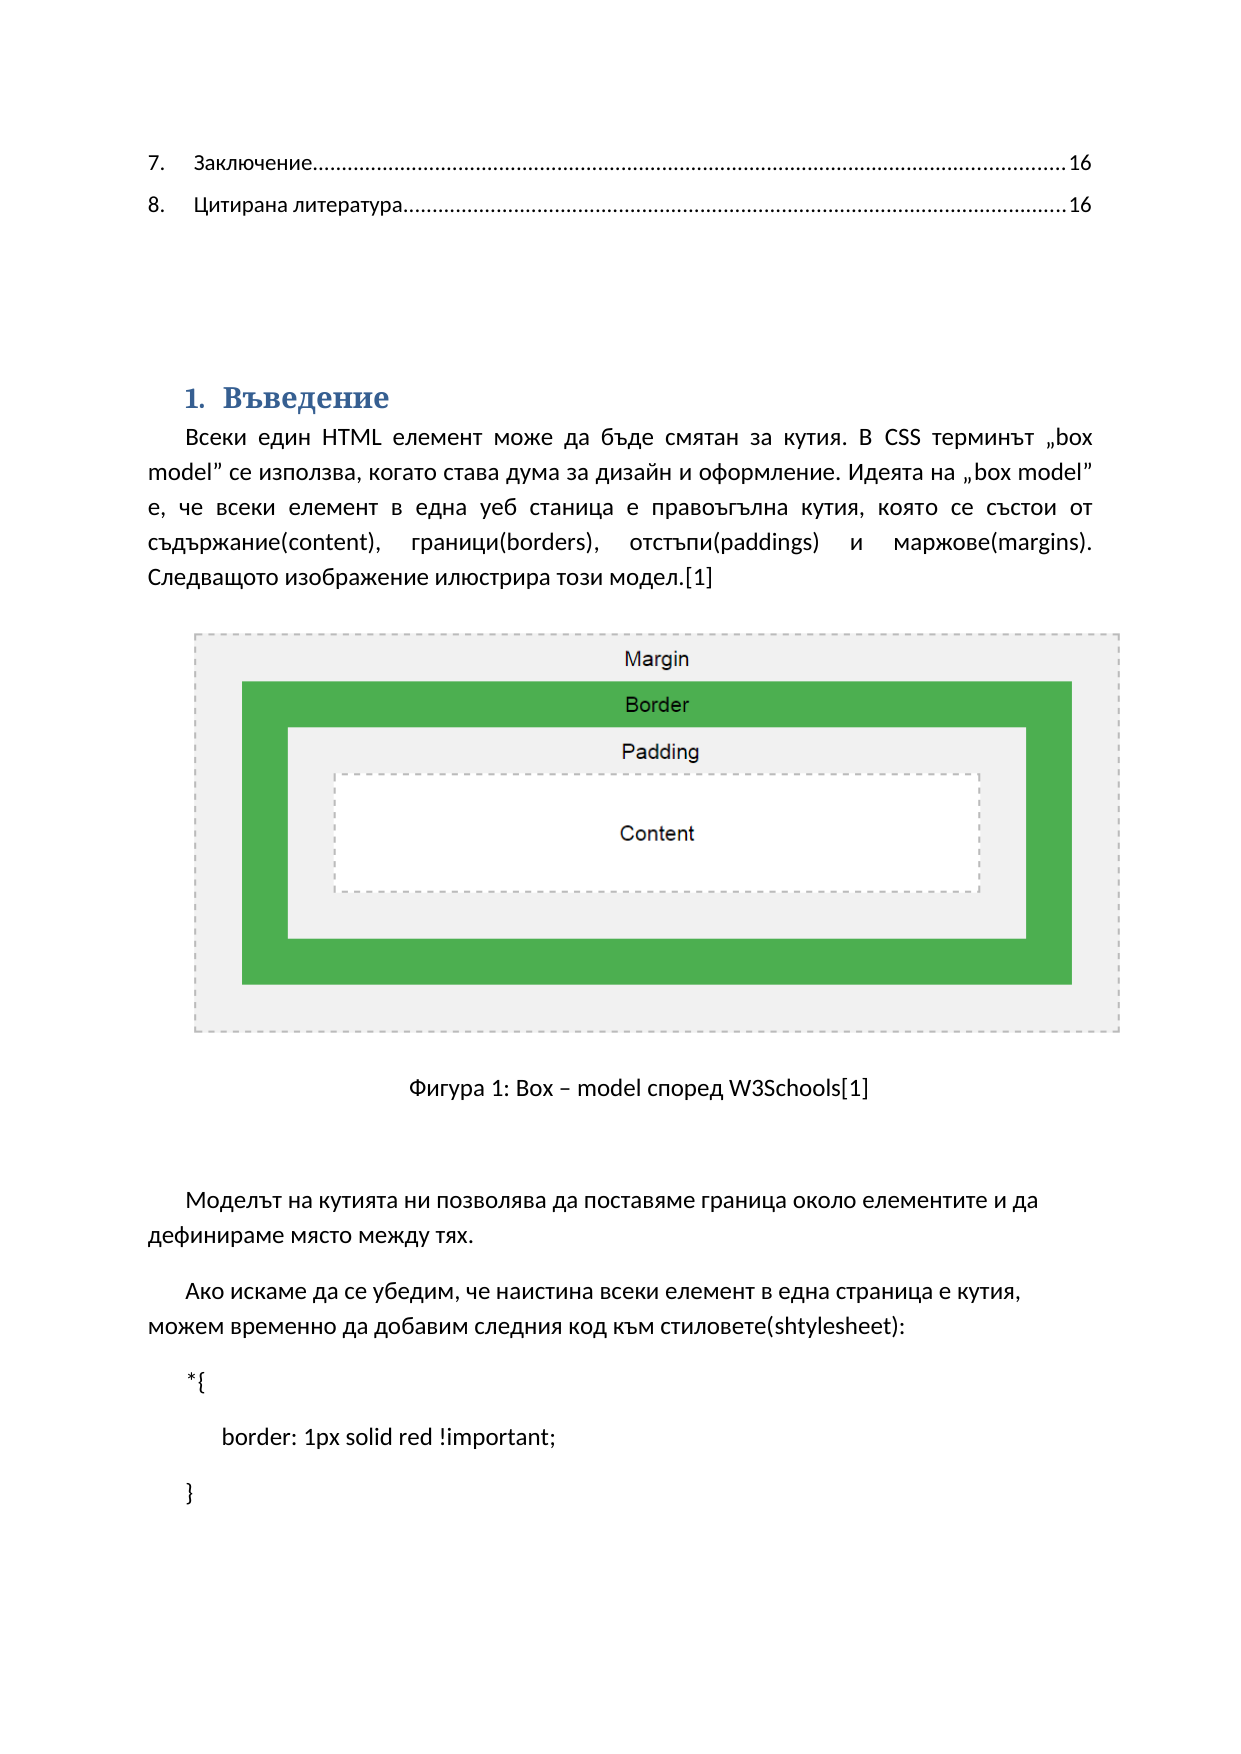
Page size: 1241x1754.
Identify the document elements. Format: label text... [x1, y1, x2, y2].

picture [185, 617, 1130, 1048]
text border: 1px solid red !important; [148, 1421, 1093, 1452]
text *{ [148, 1366, 1093, 1396]
subtitle Въведение [185, 383, 1093, 416]
text } [148, 1477, 1093, 1508]
text Ако искаме да се убедим, че наистина всеки елемент в една страница е кутия, можем временно да добавим следния код към стиловете(shtylesheet): [148, 1275, 1093, 1340]
text Всеки един HTML елемент може да бъде смятан за кутия. В CSS терминът „box model” се използва, когато става дума за дизайн и оформление. Идеята на „box model” е, че всеки елемент в една уеб станица е правоъгълна кутия, коятo се състои от съдържание(content), граници(borders), отстъпи(paddings) и маржове(margins). Следващото изображение илюстрира този модел.[1] [148, 421, 1093, 592]
text Фигура 1: Box – model според W3Schools[1] [148, 1072, 1093, 1103]
text Моделът на кутията ни позволява да поставяме граница около елементите и да дефинираме място между тях. [148, 1184, 1093, 1249]
